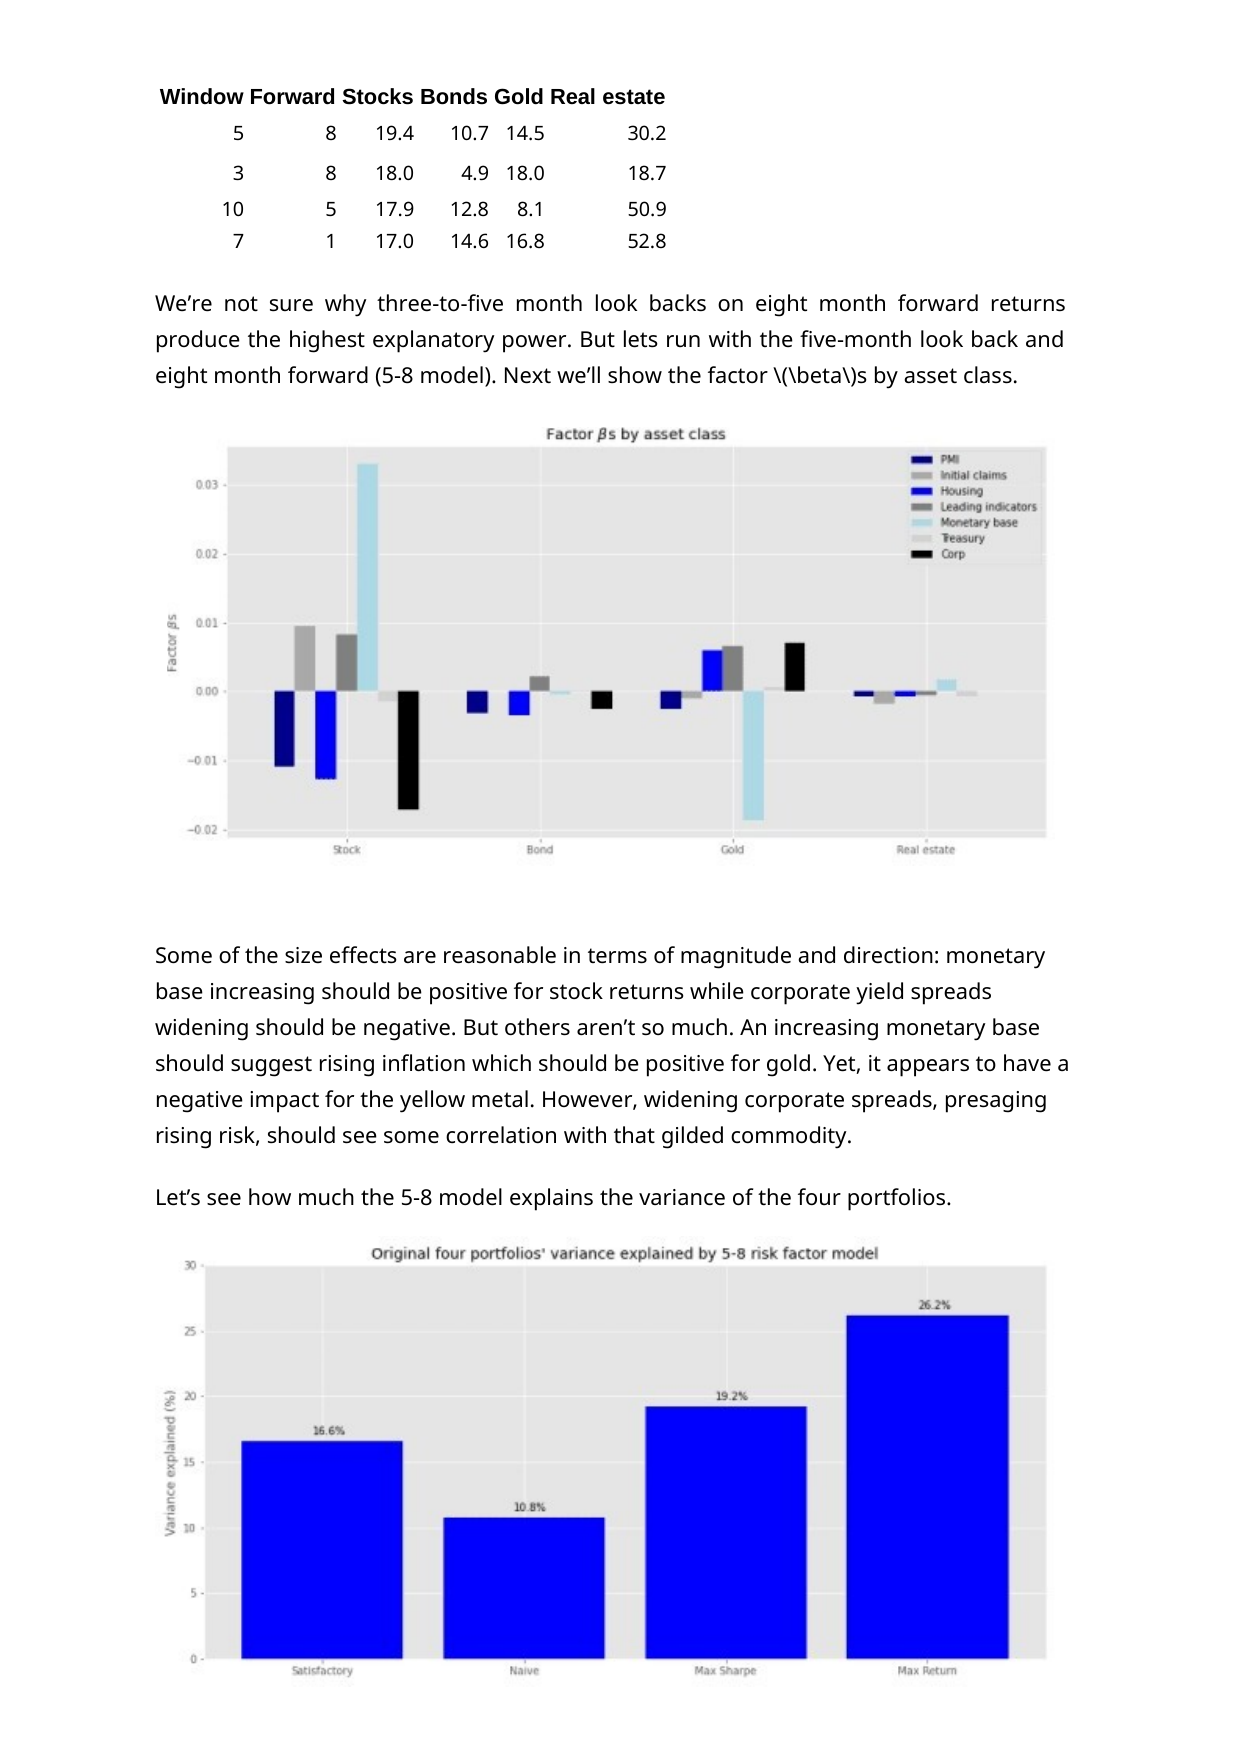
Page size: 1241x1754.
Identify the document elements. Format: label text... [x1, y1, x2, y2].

table_cell 17.9 [355, 189, 432, 225]
table_header 14.5 [497, 122, 585, 152]
text Let’s see how much the 5-8 model explains the variance of the four portfolios. [155, 1182, 1098, 1211]
table_header 10.7 [432, 122, 497, 152]
table_cell 12.8 [432, 189, 497, 225]
table_cell 17.0 [355, 225, 432, 255]
table_cell 3 [216, 152, 284, 189]
table_cell 10 [216, 189, 284, 225]
table_cell 8 [284, 152, 355, 189]
table_cell 5 [284, 189, 355, 225]
table_cell 4.9 [432, 152, 497, 189]
table_cell 18.0 [355, 152, 432, 189]
table_cell 50.9 [585, 189, 671, 225]
text Some of the size effects are reasonable in terms of magnitude and direction: monetary base increasing should be positive for stock returns while corporate yield spreads widening should be negative. But others aren’t so much. An increasing monetary base should suggest rising inflation which should be positive for gold. Yet, it appears to have a negative impact for the yellow metal. However, widening corporate spreads, presaging rising risk, should see some correlation with that gilded commodity. [155, 940, 1081, 1150]
picture [154, 1236, 1055, 1687]
table_header 5 [216, 122, 284, 152]
subtitle Window Forward Stocks Bonds Gold Real estate [159, 83, 1098, 109]
table_cell 18.0 [497, 152, 585, 189]
picture [167, 427, 1055, 866]
table_cell 1 [284, 225, 355, 255]
table_cell 8.1 [497, 189, 585, 225]
table_cell 52.8 [585, 225, 671, 255]
table_cell 7 [216, 225, 284, 255]
table_header 19.4 [355, 122, 432, 152]
table_header 30.2 [585, 122, 671, 152]
text We’re not sure why three-to-five month look backs on eight month forward returns produce the highest explanatory power. But lets run with the five-month look back and eight month forward (5-8 model). Next we’ll show the factor \(\beta\)s by asset class. [155, 288, 1066, 390]
table_cell 14.6 [432, 225, 497, 255]
table_cell 18.7 [585, 152, 671, 189]
table_cell 16.8 [497, 225, 585, 255]
table_header 8 [284, 122, 355, 152]
